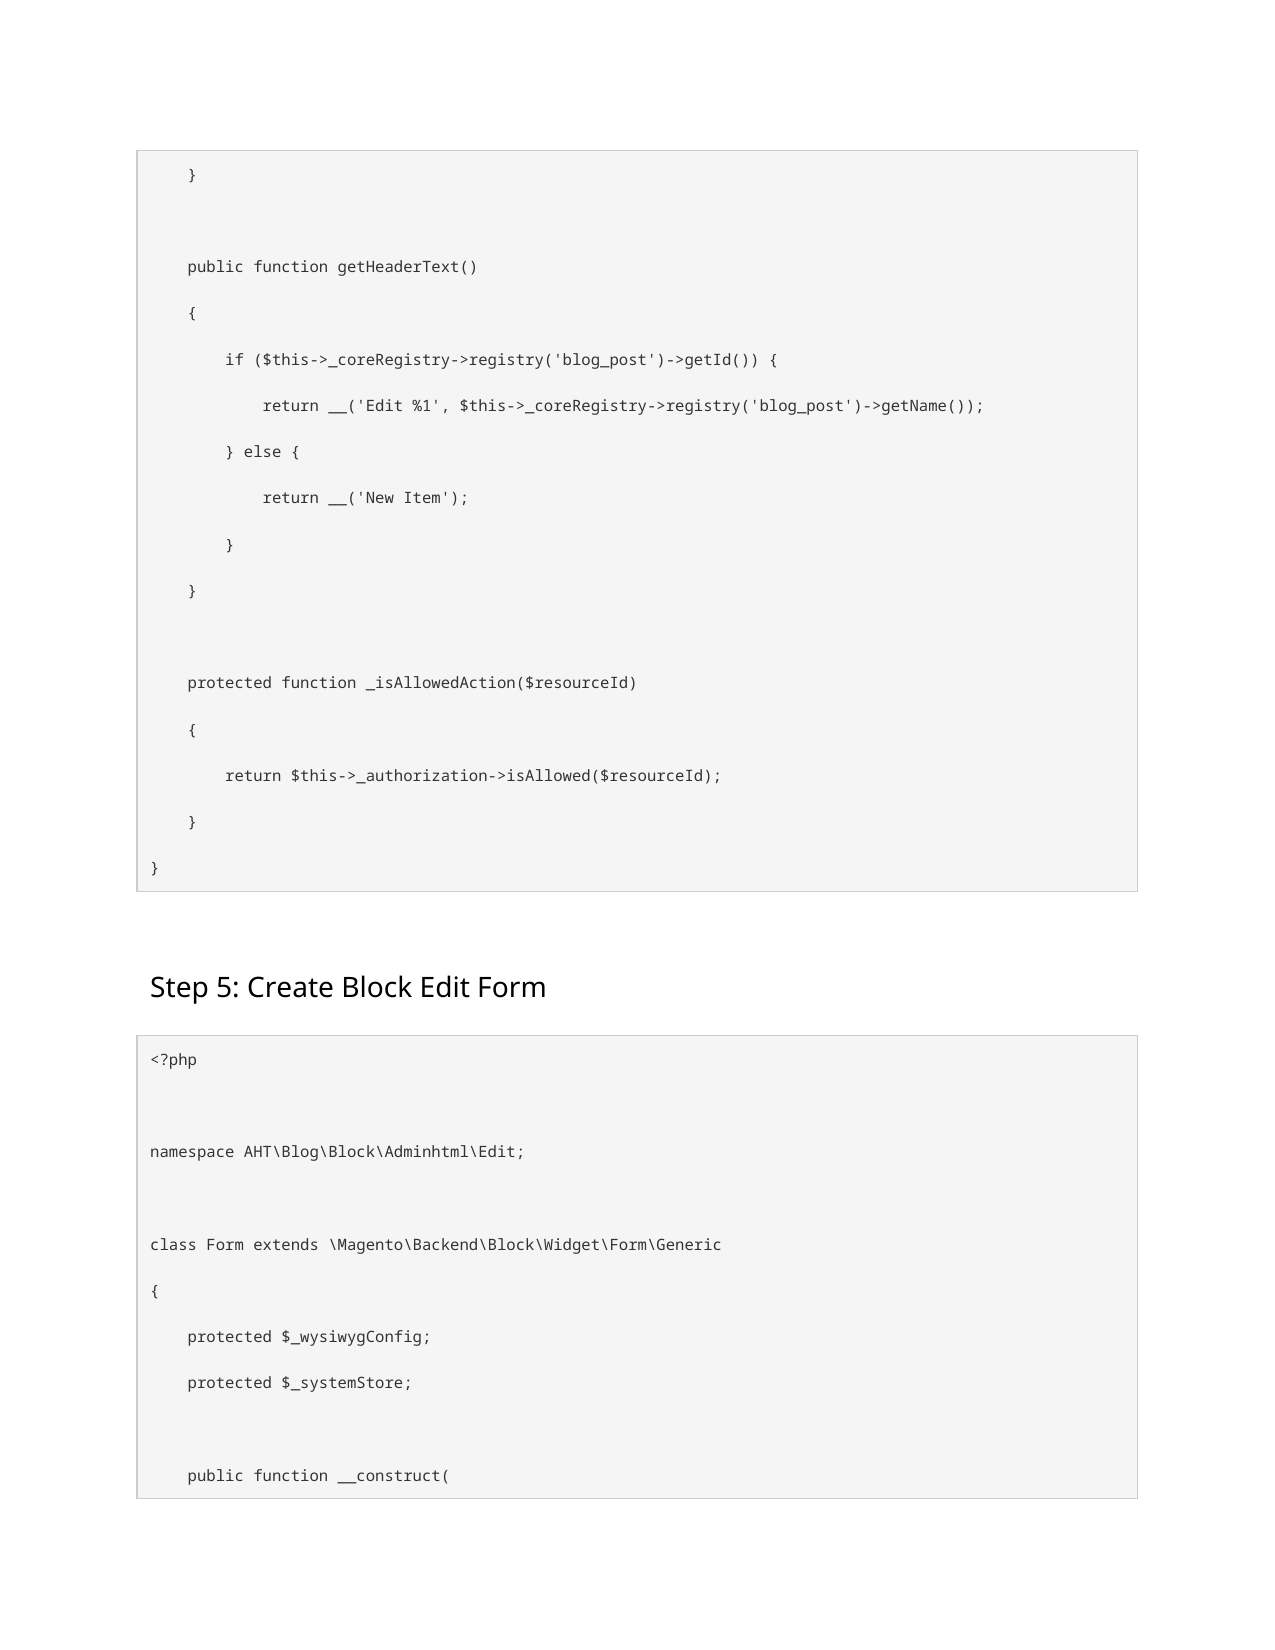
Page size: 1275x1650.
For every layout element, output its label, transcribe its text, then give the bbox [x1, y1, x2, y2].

text } [138, 844, 1137, 891]
text protected $_systemStore; [138, 1359, 1137, 1393]
text if ($this->_coreRegistry->registry('blog_post')->getId()) { [138, 335, 1137, 370]
text public function __construct( [138, 1451, 1137, 1498]
text } [138, 520, 1137, 555]
text protected $_wysiwygConfig; [138, 1312, 1137, 1347]
text class Form extends \Magento\Backend\Block\Widget\Form\Generic [138, 1220, 1137, 1255]
text return $this->_authorization->isAllowed($resourceId); [138, 751, 1137, 786]
text { [138, 1266, 1137, 1301]
text } [138, 151, 1137, 185]
text return __('New Item'); [138, 474, 1137, 508]
text } [138, 797, 1137, 832]
text { [138, 289, 1137, 323]
text namespace AHT\Blog\Block\Adminhtml\Edit; [138, 1127, 1137, 1162]
text protected function _isAllowedAction($resourceId) [138, 659, 1137, 693]
text { [138, 705, 1137, 740]
text return __('Edit %1', $this->_coreRegistry->registry('blog_post')->getName()); [138, 381, 1137, 416]
text } [138, 566, 1137, 601]
subtitle Step 5: Create Block Edit Form [150, 967, 1125, 1006]
text <?php [138, 1036, 1137, 1070]
text } else { [138, 427, 1137, 462]
text public function getHeaderText() [138, 242, 1137, 277]
